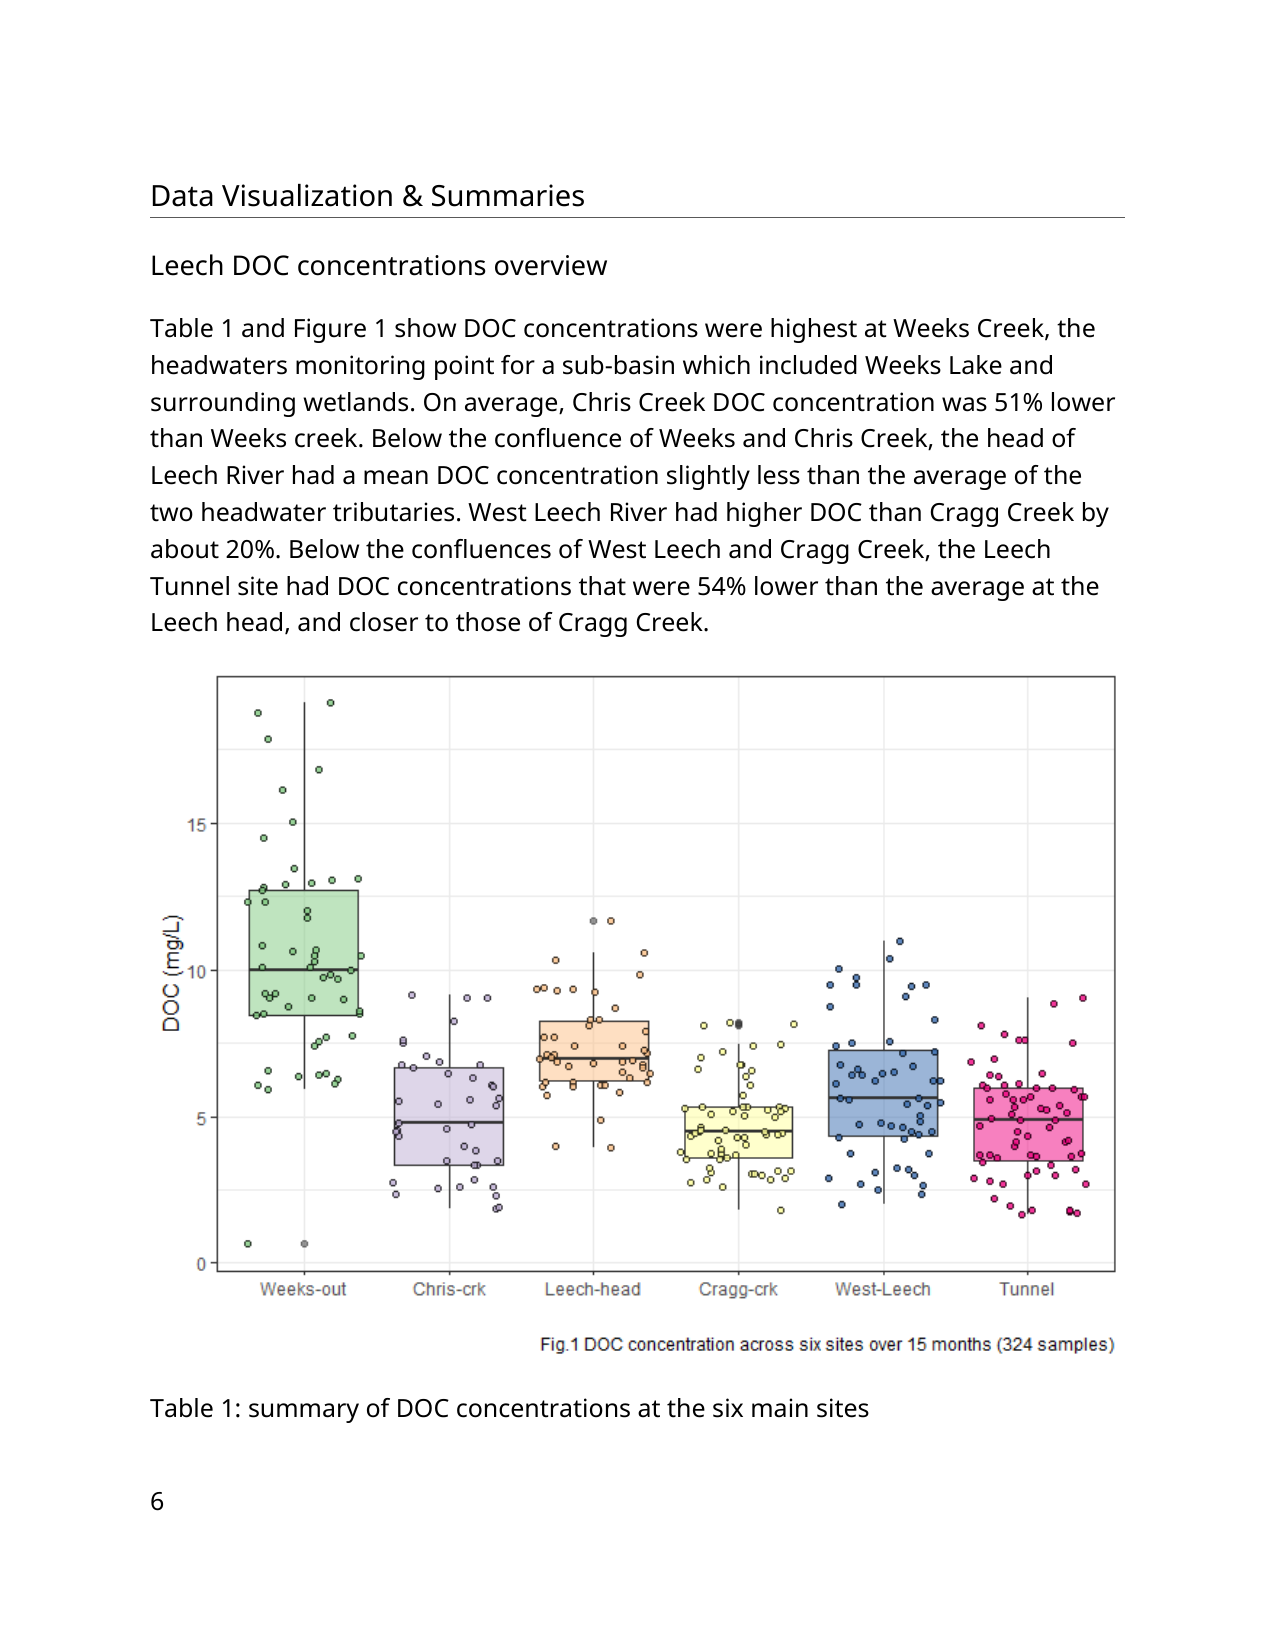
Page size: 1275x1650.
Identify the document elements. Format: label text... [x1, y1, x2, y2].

subtitle Leech DOC concentrations overview [150, 246, 1125, 283]
text Table 1 and Figure 1 show DOC concentrations were highest at Weeks Creek, the headwaters monitoring point for a sub-basin which included Weeks Lake and surrounding wetlands. On average, Chris Creek DOC concentration was 51% lower than Weeks creek. Below the confluence of Weeks and Chris Creek, the head of Leech River had a mean DOC concentration slightly less than the average of the two headwater tributaries. West Leech River had higher DOC than Cragg Creek by about 20%. Below the confluences of West Leech and Cragg Creek, the Leech Tunnel site had DOC concentrations that were 54% lower than the average at the Leech head, and closer to those of Cragg Creek. [150, 311, 1125, 639]
text Table 1: summary of DOC concentrations at the six main sites [150, 1391, 1125, 1425]
picture [150, 666, 1125, 1364]
subtitle Data Visualization & Summaries [150, 175, 1125, 217]
